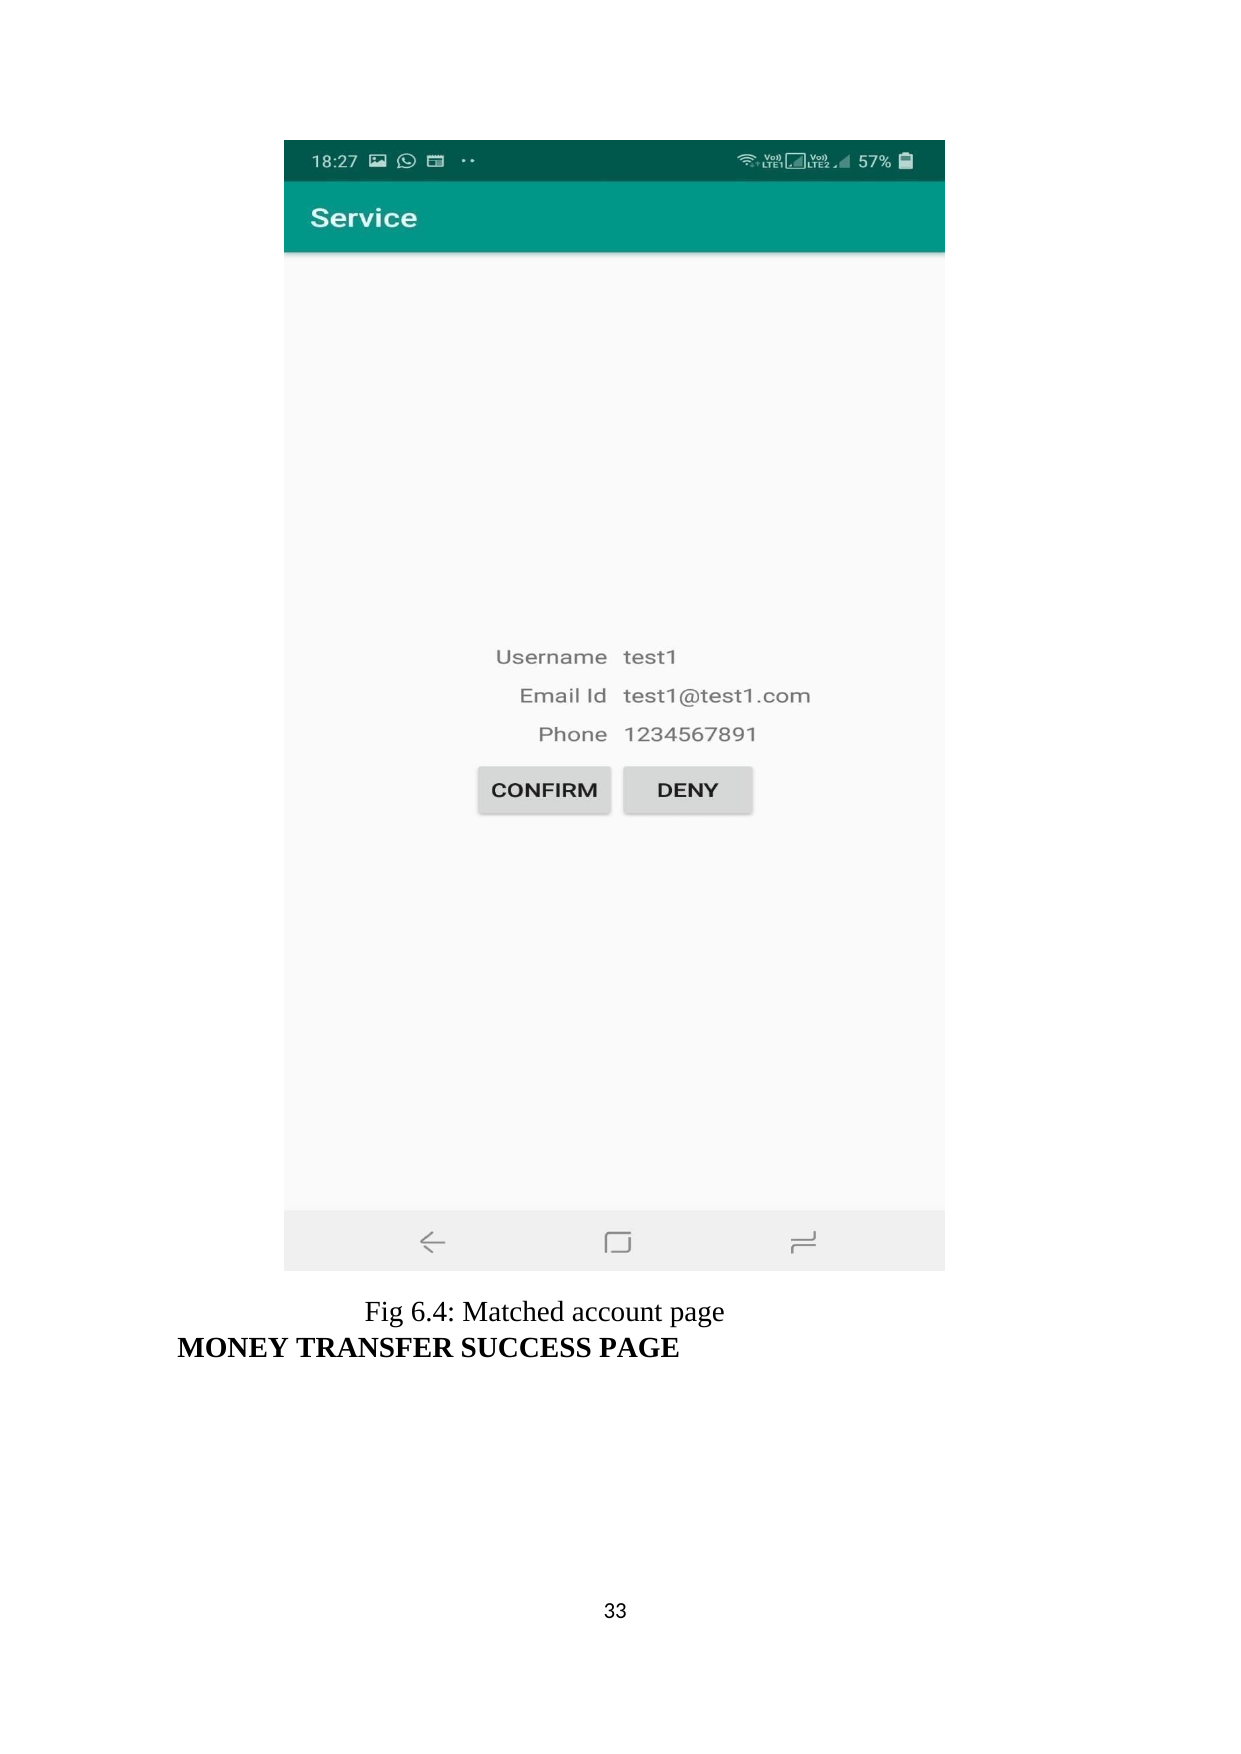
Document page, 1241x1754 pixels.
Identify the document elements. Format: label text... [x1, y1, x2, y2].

picture [284, 140, 945, 1271]
text Fig 6.4: Matched account page [96, 1294, 725, 1327]
subtitle MONEY TRANSFER SUCCESS PAGE [96, 1331, 761, 1364]
